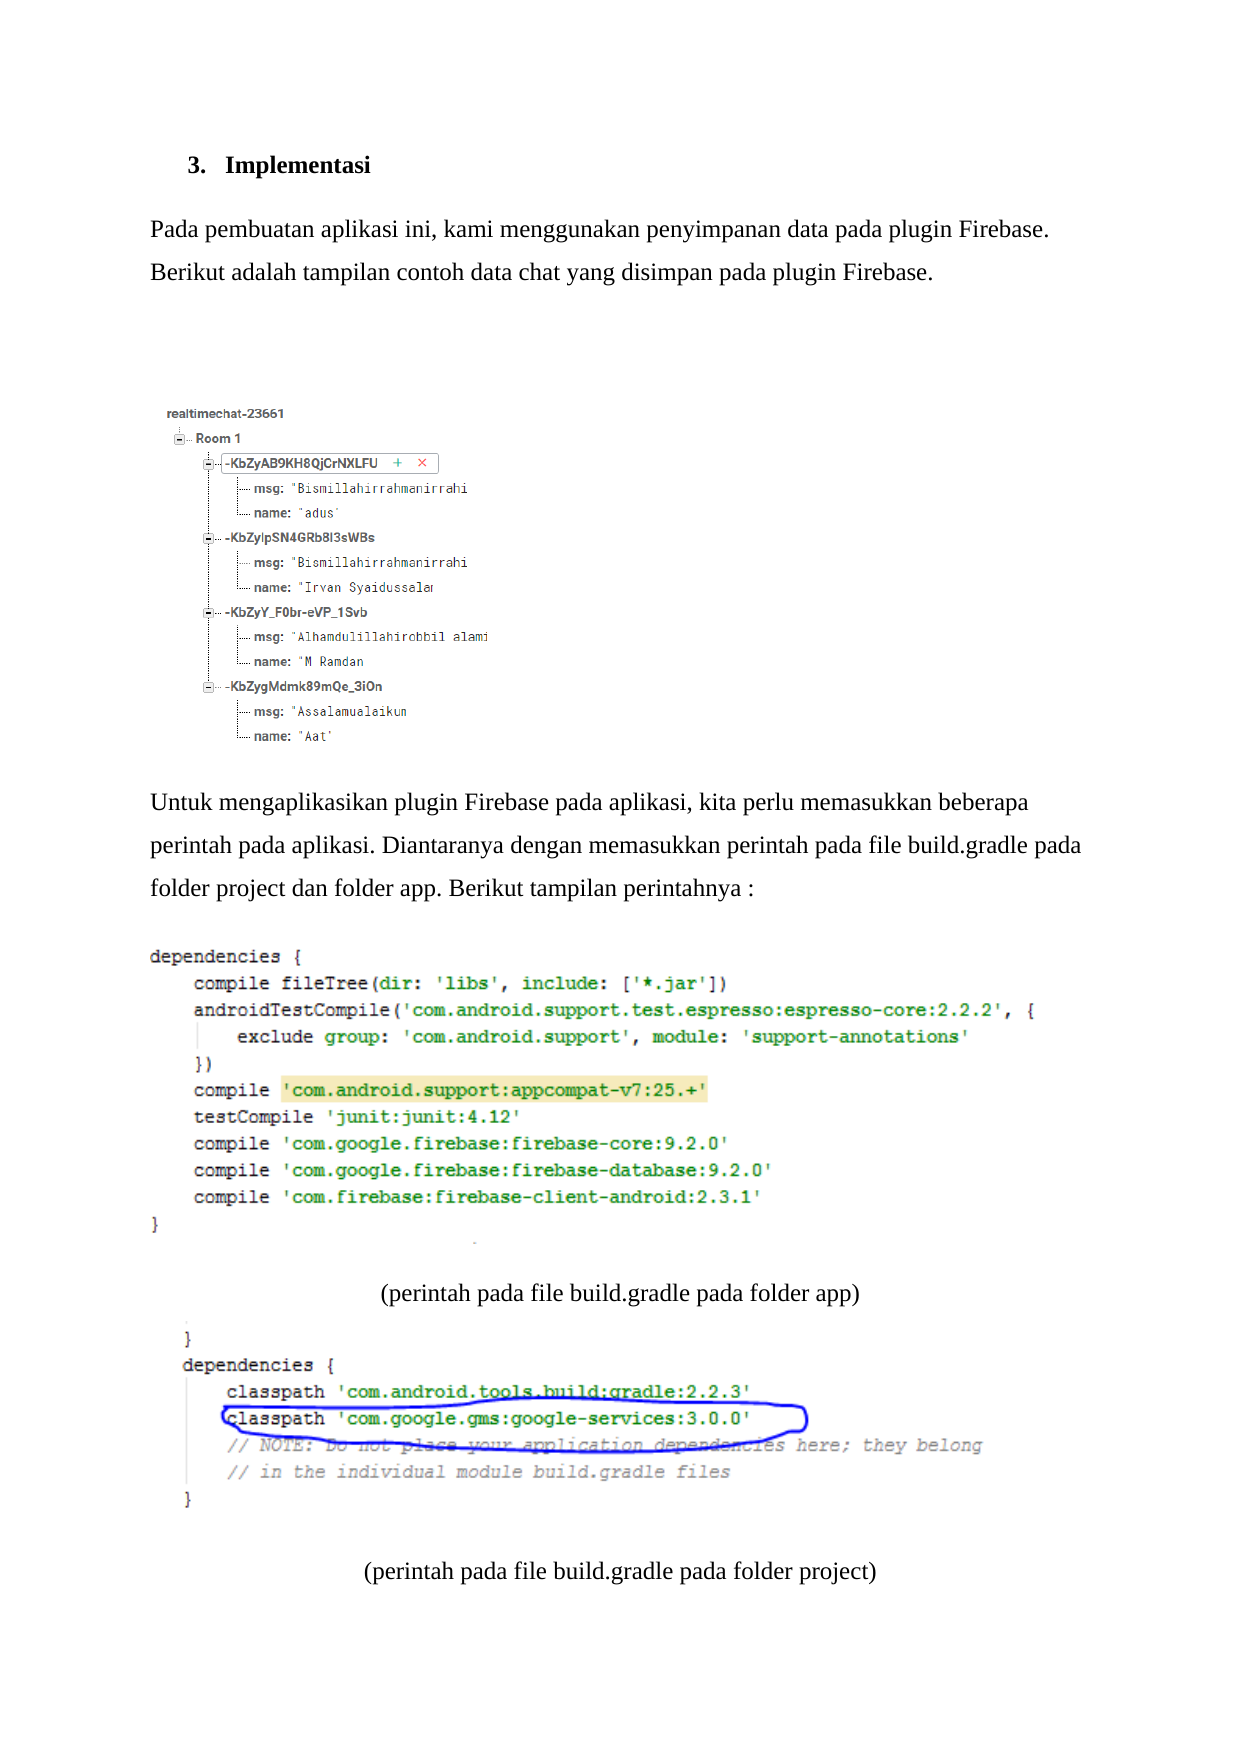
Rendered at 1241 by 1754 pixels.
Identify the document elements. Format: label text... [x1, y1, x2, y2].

text Untuk mengaplikasikan plugin Firebase pada aplikasi, kita perlu memasukkan beberapa perintah pada aplikasi. Diantaranya dengan memasukkan perintah pada file build.gradle pada folder project dan folder app. Berikut tampilan perintahnya : [150, 787, 1090, 902]
text Pada pembuatan aplikasi ini, kami menggunakan penyimpanan data pada plugin Firebase. Berikut adalah tampilan contoh data chat yang disimpan pada plugin Firebase. [150, 214, 1090, 286]
text (perintah pada file build.gradle pada folder app) [150, 1278, 1090, 1307]
list Implementasi [187, 150, 1090, 179]
picture [150, 385, 538, 753]
picture [150, 1321, 1014, 1522]
picture [150, 937, 1091, 1244]
text (perintah pada file build.gradle pada folder project) [150, 1556, 1090, 1585]
